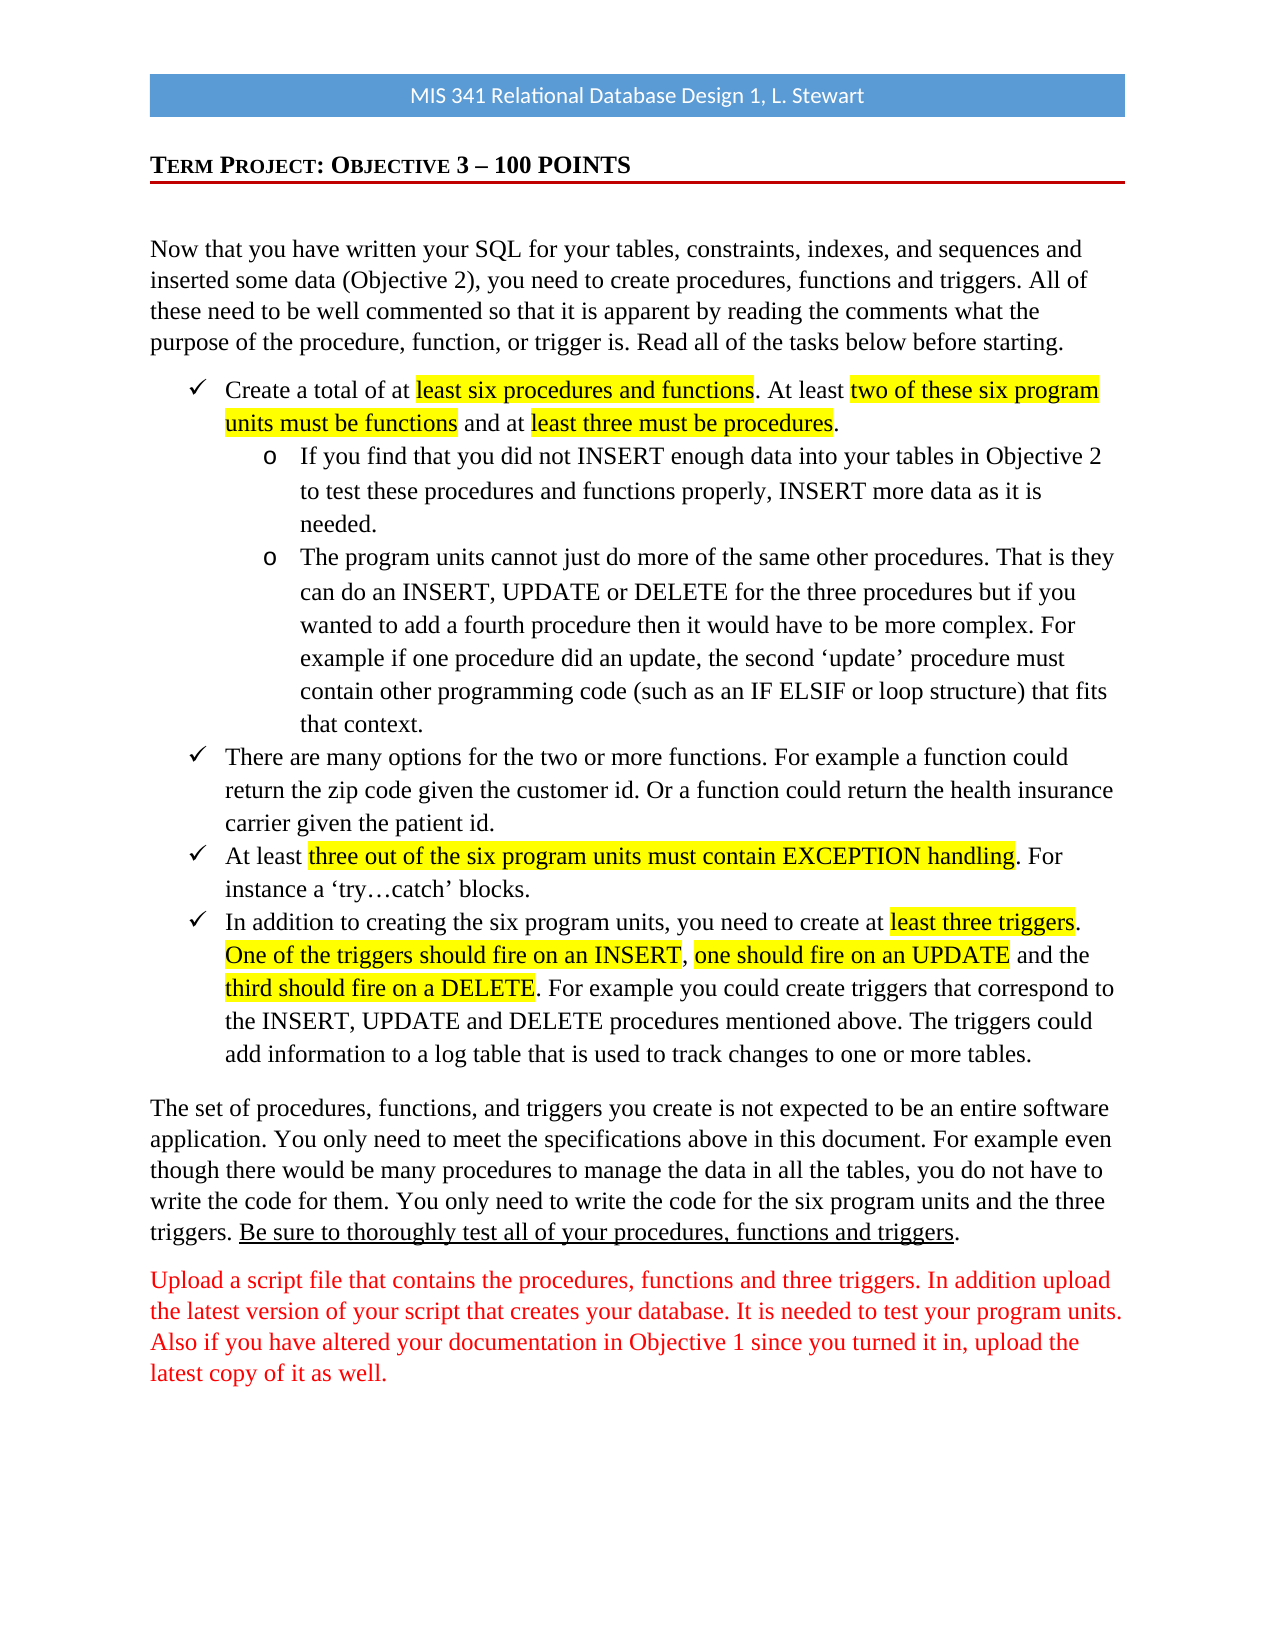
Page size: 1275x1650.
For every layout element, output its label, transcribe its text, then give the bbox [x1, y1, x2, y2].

list In addition to creating the six program units, you need to create at least three triggers. One of the triggers should fire on an INSERT, one should fire on an UPDATE and the third should fire on a DELETE. For example you could create triggers that correspond to the INSERT, UPDATE and DELETE procedures mentioned above. The triggers could add information to a log table that is used to track changes to one or more tables. [187, 907, 1125, 1068]
list The program units cannot just do more of the same other procedures. That is they can do an INSERT, UPDATE or DELETE for the three procedures but if you wanted to add a fourth procedure then it would have to be more complex. For example if one procedure did an update, the second ‘update’ procedure must contain other programming code (such as an IF ELSIF or loop structure) that fits that context. [262, 542, 1125, 738]
subtitle Term Project: Objective 3 – 100 POINTS [150, 150, 1125, 181]
list There are many options for the two or more functions. For example a function could return the zip code given the customer id. Or a function could return the health insurance carrier given the patient id. [187, 742, 1125, 837]
list Create a total of at least six procedures and functions. At least two of these six program units must be functions and at least three must be procedures. [187, 375, 1125, 437]
list If you find that you did not INSERT enough data into your tables in Objective 2 to test these procedures and functions properly, INSERT more data as it is needed. [262, 441, 1125, 538]
list At least three out of the six program units must contain EXCEPTION handling. For instance a ‘try…catch’ blocks. [187, 841, 1125, 903]
text Upload a script file that contains the procedures, functions and three triggers. In addition upload the latest version of your script that creates your database. It is needed to test your program units. Also if you have altered your documentation in Objective 1 since you turned it in, upload the latest copy of it as well. [150, 1265, 1125, 1387]
text The set of procedures, functions, and triggers you create is not expected to be an entire software application. You only need to meet the specifications above in this document. For example even though there would be many procedures to manage the data in all the tables, you do not have to write the code for them. You only need to write the code for the six program units and the three triggers. Be sure to thoroughly test all of your procedures, functions and triggers. [150, 1093, 1125, 1246]
text Now that you have written your SQL for your tables, constraints, indexes, and sequences and inserted some data (Objective 2), you need to create procedures, functions and triggers. All of these need to be well commented so that it is apparent by reading the comments what the purpose of the procedure, function, or trigger is. Read all of the tasks below before starting. [150, 234, 1125, 356]
